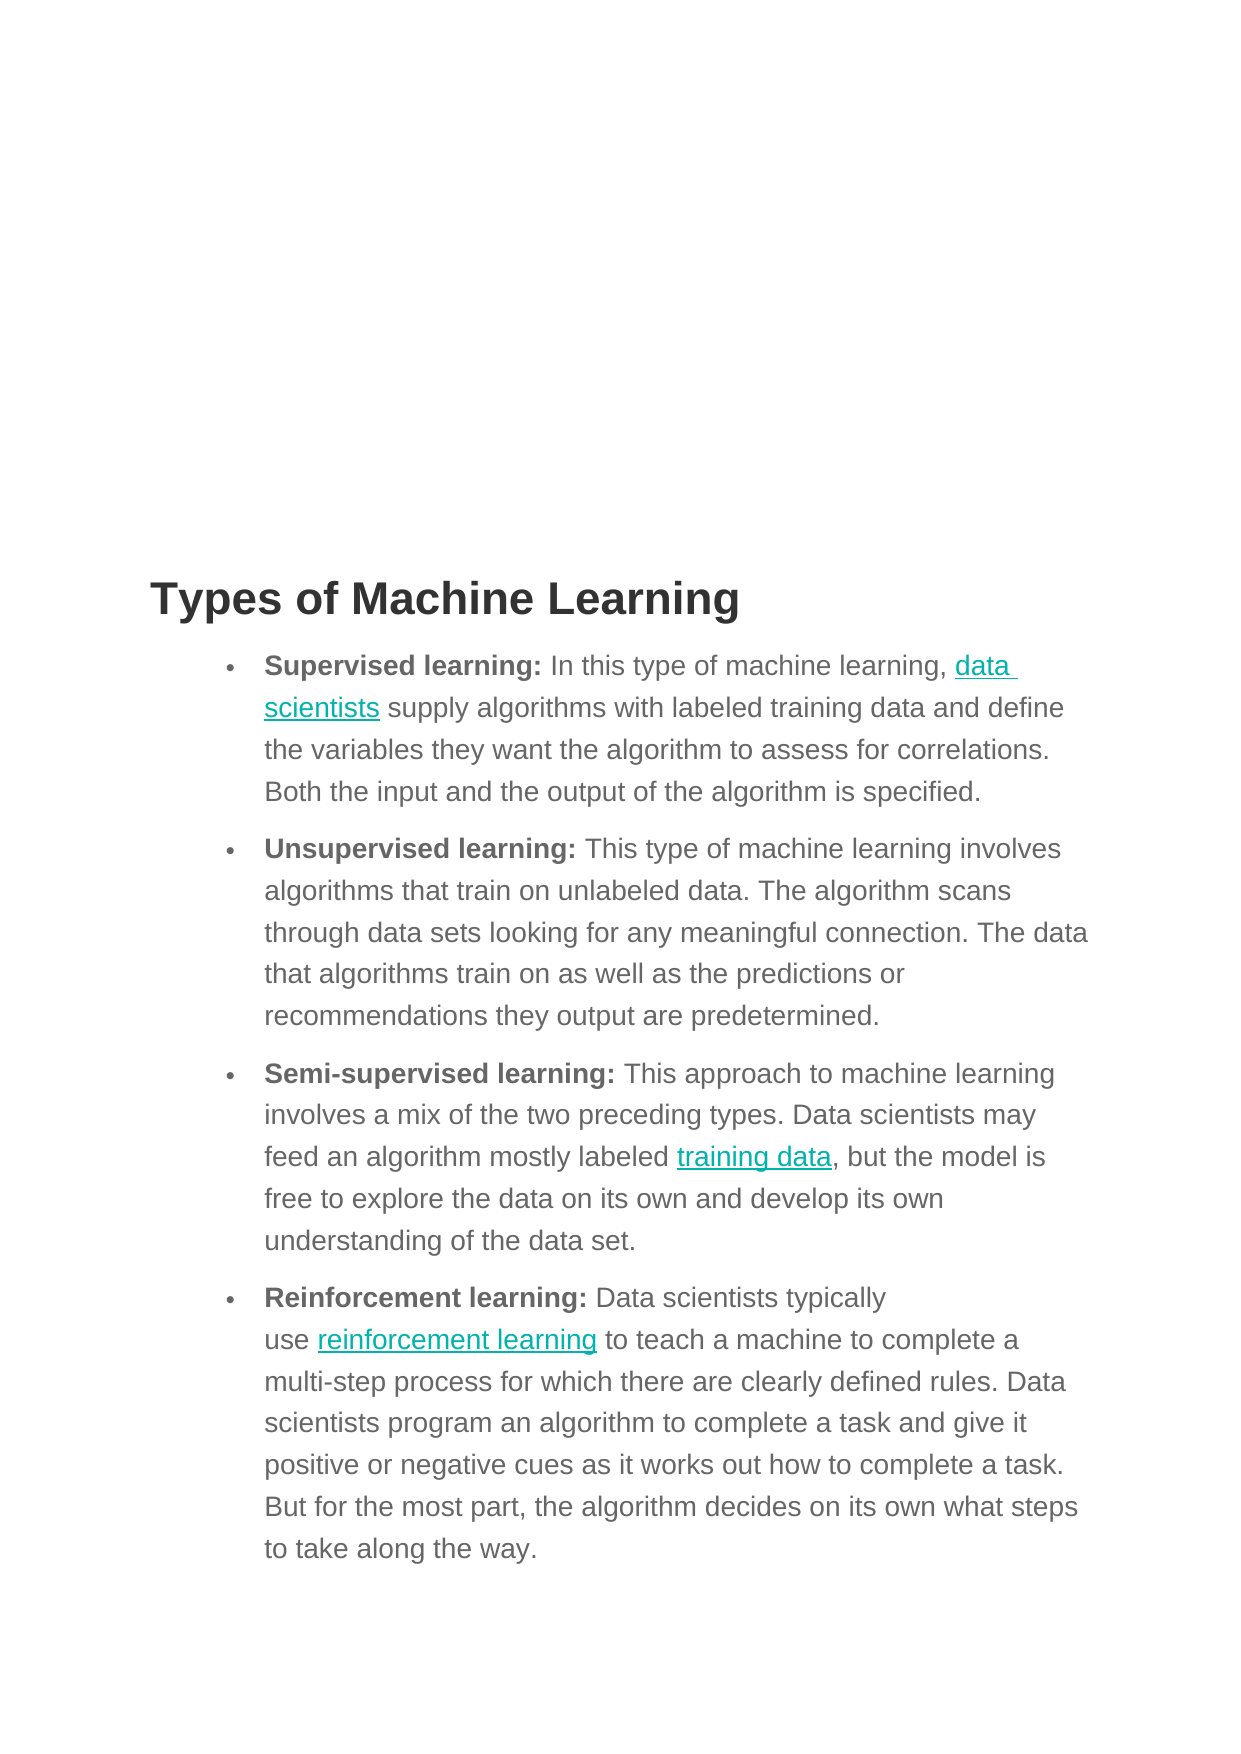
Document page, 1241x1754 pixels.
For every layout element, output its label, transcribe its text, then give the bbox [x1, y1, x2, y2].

list Reinforcement learning: Data scientists typically use reinforcement learning to teach a machine to complete a multi-step process for which there are clearly defined rules. Data scientists program an algorithm to complete a task and give it positive or negative cues as it works out how to complete a task. But for the most part, the algorithm decides on its own what steps to take along the way. [227, 1272, 1090, 1564]
list Supervised learning: In this type of machine learning, data scientists supply algorithms with labeled training data and define the variables they want the algorithm to assess for correlations. Both the input and the output of the algorithm is specified. [227, 640, 1090, 807]
list Unsupervised learning: This type of machine learning involves algorithms that train on unlabeled data. The algorithm scans through data sets looking for any meaningful connection. The data that algorithms train on as well as the predictions or recommendations they output are predetermined. [227, 823, 1090, 1032]
list Semi-supervised learning: This approach to machine learning involves a mix of the two preceding types. Data scientists may feed an algorithm mostly labeled training data, but the model is free to explore the data on its own and develop its own understanding of the data set. [227, 1047, 1090, 1256]
subtitle Types of Machine Learning [150, 572, 1090, 624]
